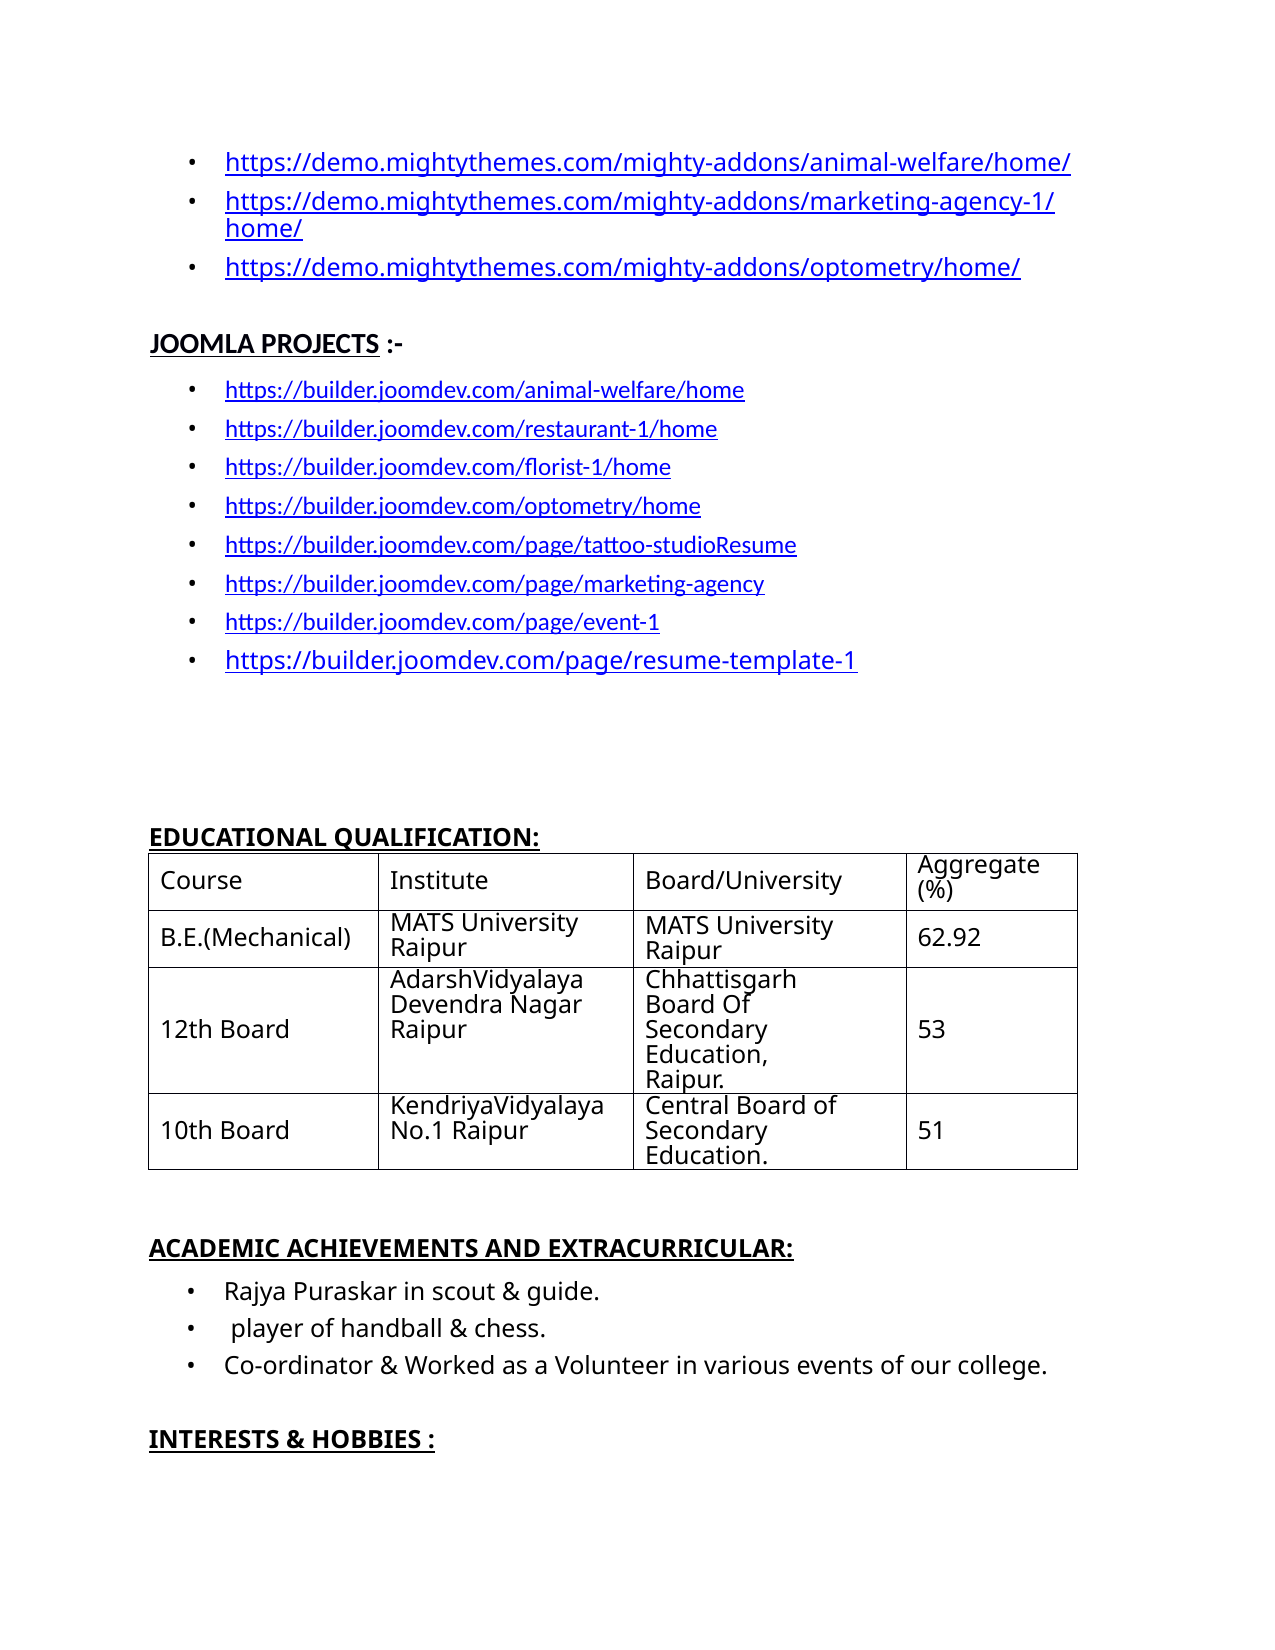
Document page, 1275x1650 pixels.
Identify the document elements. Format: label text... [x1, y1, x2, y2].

table_cell AdarshVidyalaya Devendra Nagar Raipur [379, 968, 633, 1093]
table_header Board/University [634, 854, 906, 910]
table_cell Central Board of Secondary Education. [634, 1094, 906, 1169]
table_cell B.E.(Mechanical) [149, 911, 378, 967]
list https://demo.mightythemes.com/mighty-addons/animal-welfare/home/ [187, 150, 1125, 177]
table_cell Chhattisgarh Board Of Secondary Education, Raipur. [634, 968, 906, 1093]
text INTERESTS & HOBBIES : [148, 1427, 1125, 1454]
table_cell KendriyaVidyalaya No.1 Raipur [379, 1094, 633, 1169]
list Co-ordinator & Worked as a Volunteer in various events of our college. [186, 1353, 1125, 1380]
table_cell 10th Board [149, 1094, 378, 1169]
table_cell 12th Board [149, 968, 378, 1093]
list player of handball & chess. [186, 1316, 1125, 1343]
table_cell 51 [907, 1094, 1077, 1169]
table_cell 53 [907, 968, 1077, 1093]
table_header Institute [379, 854, 633, 910]
list https://builder.joomdev.com/animal-welfare/home [187, 377, 1125, 404]
list https://builder.joomdev.com/optometry/home [187, 493, 1125, 520]
text JOOMLA PROJECTS :- [150, 332, 1125, 359]
list https://demo.mightythemes.com/mighty-addons/optometry/home/ [187, 254, 1125, 281]
table_cell 62.92 [907, 911, 1077, 967]
list https://demo.mightythemes.com/mighty-addons/marketing-agency-1/home/ [187, 189, 1125, 243]
table_cell MATS University Raipur [634, 911, 906, 967]
list https://builder.joomdev.com/florist-1/home [187, 454, 1125, 481]
table_header Course [149, 854, 378, 910]
list Rajya Puraskar in scout & guide. [186, 1278, 1125, 1305]
list https://builder.joomdev.com/page/tattoo-studioResume [187, 532, 1125, 559]
text ACADEMIC ACHIEVEMENTS AND EXTRACURRICULAR: [148, 1236, 1125, 1262]
list https://builder.joomdev.com/page/marketing-agency [187, 570, 1125, 597]
table_header Aggregate (%) [907, 854, 1077, 910]
list https://builder.joomdev.com/page/resume-template-1 [187, 648, 1125, 675]
table_cell MATS University Raipur [379, 911, 633, 967]
list https://builder.joomdev.com/restaurant-1/home [187, 415, 1125, 442]
list https://builder.joomdev.com/page/event-1 [187, 609, 1125, 636]
text EDUCATIONAL QUALIFICATION: [148, 825, 1125, 852]
